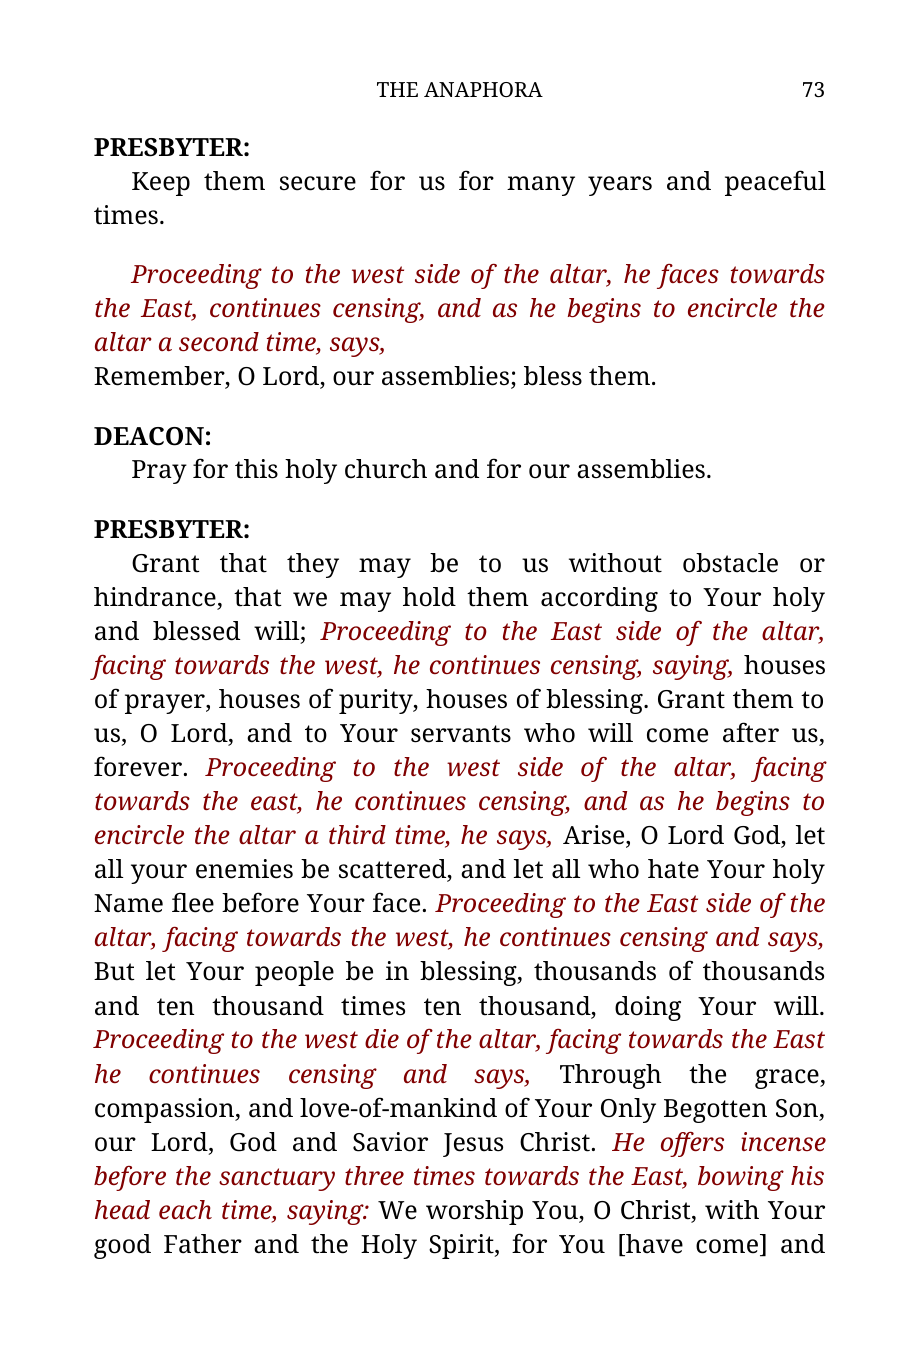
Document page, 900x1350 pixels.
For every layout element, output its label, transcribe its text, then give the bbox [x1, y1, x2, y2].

text Remember, O Lord, our assemblies; bless them. [94, 359, 826, 393]
text PRESBYTER: [94, 511, 826, 545]
text PRESBYTER: [94, 130, 826, 164]
text DEACON: [94, 418, 826, 452]
text Keep them secure for us for many years and peaceful times. [94, 164, 826, 232]
text Pray for this holy church and for our assemblies. [94, 452, 826, 486]
text Proceeding to the west side of the altar, he faces towards the East, continues censing, and as he begins to encircle the altar a second time, says, [94, 257, 826, 359]
